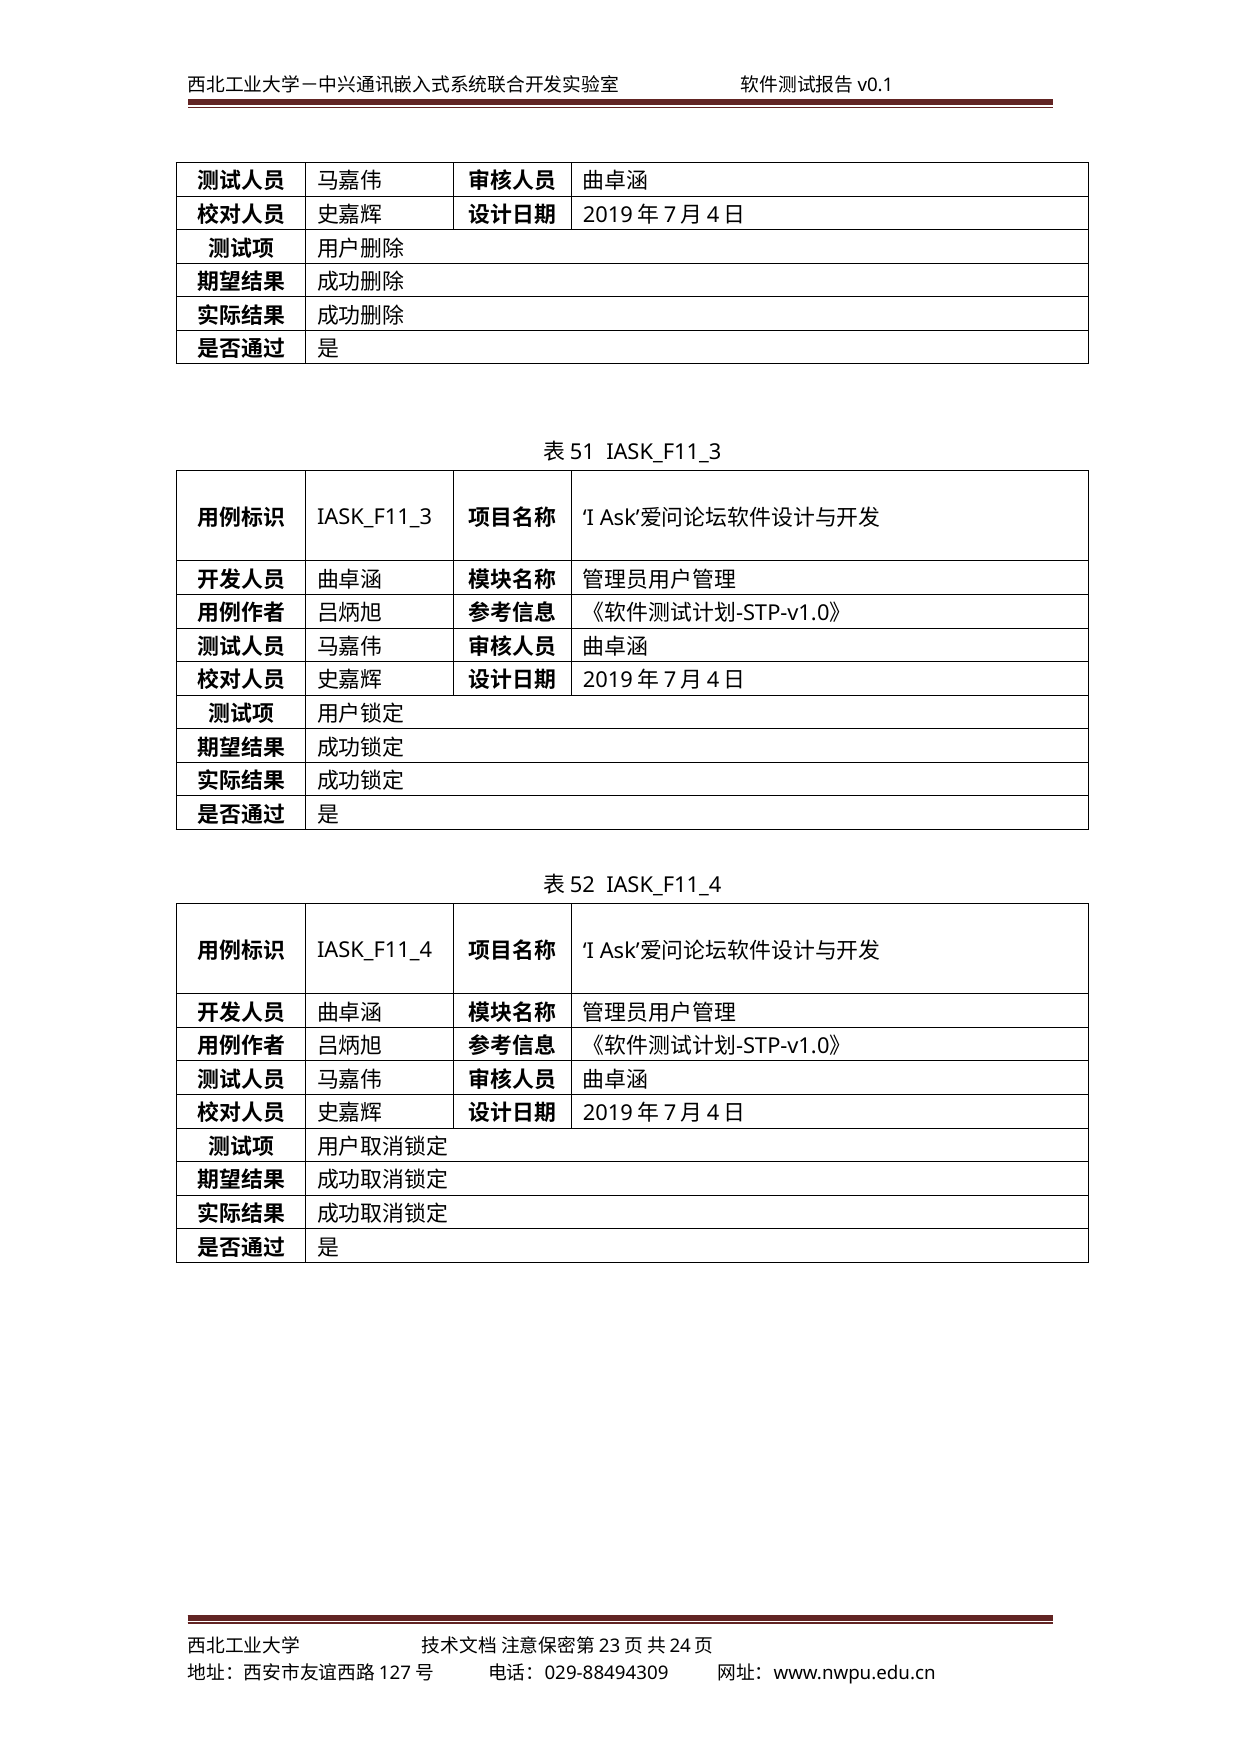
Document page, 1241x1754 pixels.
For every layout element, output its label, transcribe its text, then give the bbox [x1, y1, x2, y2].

table_cell 曲卓涵 [572, 629, 1088, 661]
table_cell 是否通过 [177, 796, 305, 829]
table_cell 审核人员 [454, 163, 571, 196]
table_cell 参考信息 [454, 1028, 571, 1060]
table_cell 2019年7月4日 [572, 1095, 1088, 1127]
table_cell 实际结果 [177, 763, 305, 795]
table_cell 是否通过 [177, 1229, 305, 1262]
table_cell ‘I Ask’爱问论坛软件设计与开发 [572, 904, 1088, 993]
table_cell 设计日期 [454, 197, 571, 229]
table_cell IASK_F11_4 [306, 904, 453, 993]
table_cell 参考信息 [454, 595, 571, 627]
table_cell 测试人员 [177, 1061, 305, 1094]
table_cell IASK_F11_3 [306, 471, 453, 560]
table_cell 用例作者 [177, 595, 305, 627]
table_cell 用例作者 [177, 1028, 305, 1060]
table_cell 管理员用户管理 [572, 994, 1088, 1027]
table_cell 期望结果 [177, 1162, 305, 1194]
table_cell 《软件测试计划-STP-v1.0》 [572, 1028, 1088, 1060]
table_cell 吕炳旭 [306, 1028, 453, 1060]
table_cell 马嘉伟 [306, 629, 453, 661]
table_cell 用例标识 [177, 471, 305, 560]
table_cell 成功删除 [306, 264, 1088, 296]
table_cell 成功锁定 [306, 763, 1088, 795]
table_cell 吕炳旭 [306, 595, 453, 627]
table_cell 曲卓涵 [572, 1061, 1088, 1094]
table_cell 用户锁定 [306, 696, 1088, 728]
table_cell 成功锁定 [306, 729, 1088, 762]
table_cell 成功删除 [306, 297, 1088, 330]
table_cell 曲卓涵 [306, 994, 453, 1027]
table_cell 测试项 [177, 1129, 305, 1161]
table_cell 校对人员 [177, 662, 305, 694]
table_cell 曲卓涵 [306, 561, 453, 594]
table_cell 是 [306, 331, 1088, 363]
table_cell 测试项 [177, 230, 305, 263]
table_cell 马嘉伟 [306, 1061, 453, 1094]
table_cell 马嘉伟 [306, 163, 453, 196]
table_cell 开发人员 [177, 561, 305, 594]
table_cell 校对人员 [177, 1095, 305, 1127]
table_cell 是否通过 [177, 331, 305, 363]
table_cell 期望结果 [177, 264, 305, 296]
table_cell 审核人员 [454, 1061, 571, 1094]
table_cell 《软件测试计划-STP-v1.0》 [572, 595, 1088, 627]
table_cell 成功取消锁定 [306, 1196, 1088, 1228]
table_cell 史嘉辉 [306, 662, 453, 694]
table_cell 史嘉辉 [306, 197, 453, 229]
table_cell 期望结果 [177, 729, 305, 762]
table_cell 曲卓涵 [572, 163, 1088, 196]
table_cell 测试人员 [177, 629, 305, 661]
table_cell 用例标识 [177, 904, 305, 993]
table_cell 是 [306, 1229, 1088, 1262]
table_cell 实际结果 [177, 1196, 305, 1228]
table_cell 成功取消锁定 [306, 1162, 1088, 1194]
table_cell 项目名称 [454, 471, 571, 560]
table_cell ‘I Ask’爱问论坛软件设计与开发 [572, 471, 1088, 560]
table_cell 史嘉辉 [306, 1095, 453, 1127]
table_cell 2019年7月4日 [572, 662, 1088, 694]
table_cell 测试项 [177, 696, 305, 728]
table_cell 校对人员 [177, 197, 305, 229]
table_cell 项目名称 [454, 904, 571, 993]
table_cell 用户取消锁定 [306, 1129, 1088, 1161]
table_cell 模块名称 [454, 561, 571, 594]
table_cell 测试人员 [177, 163, 305, 196]
table_header 表52 IASK_F11_4 [176, 862, 1088, 903]
table_cell 审核人员 [454, 629, 571, 661]
table_cell 开发人员 [177, 994, 305, 1027]
table_cell 设计日期 [454, 1095, 571, 1127]
table_cell 管理员用户管理 [572, 561, 1088, 594]
table_cell 用户删除 [306, 230, 1088, 263]
table_header 表51 IASK_F11_3 [176, 429, 1088, 470]
table_cell 实际结果 [177, 297, 305, 330]
table_cell 是 [306, 796, 1088, 829]
table_cell 2019年7月4日 [572, 197, 1088, 229]
table_cell 设计日期 [454, 662, 571, 694]
table_cell 模块名称 [454, 994, 571, 1027]
